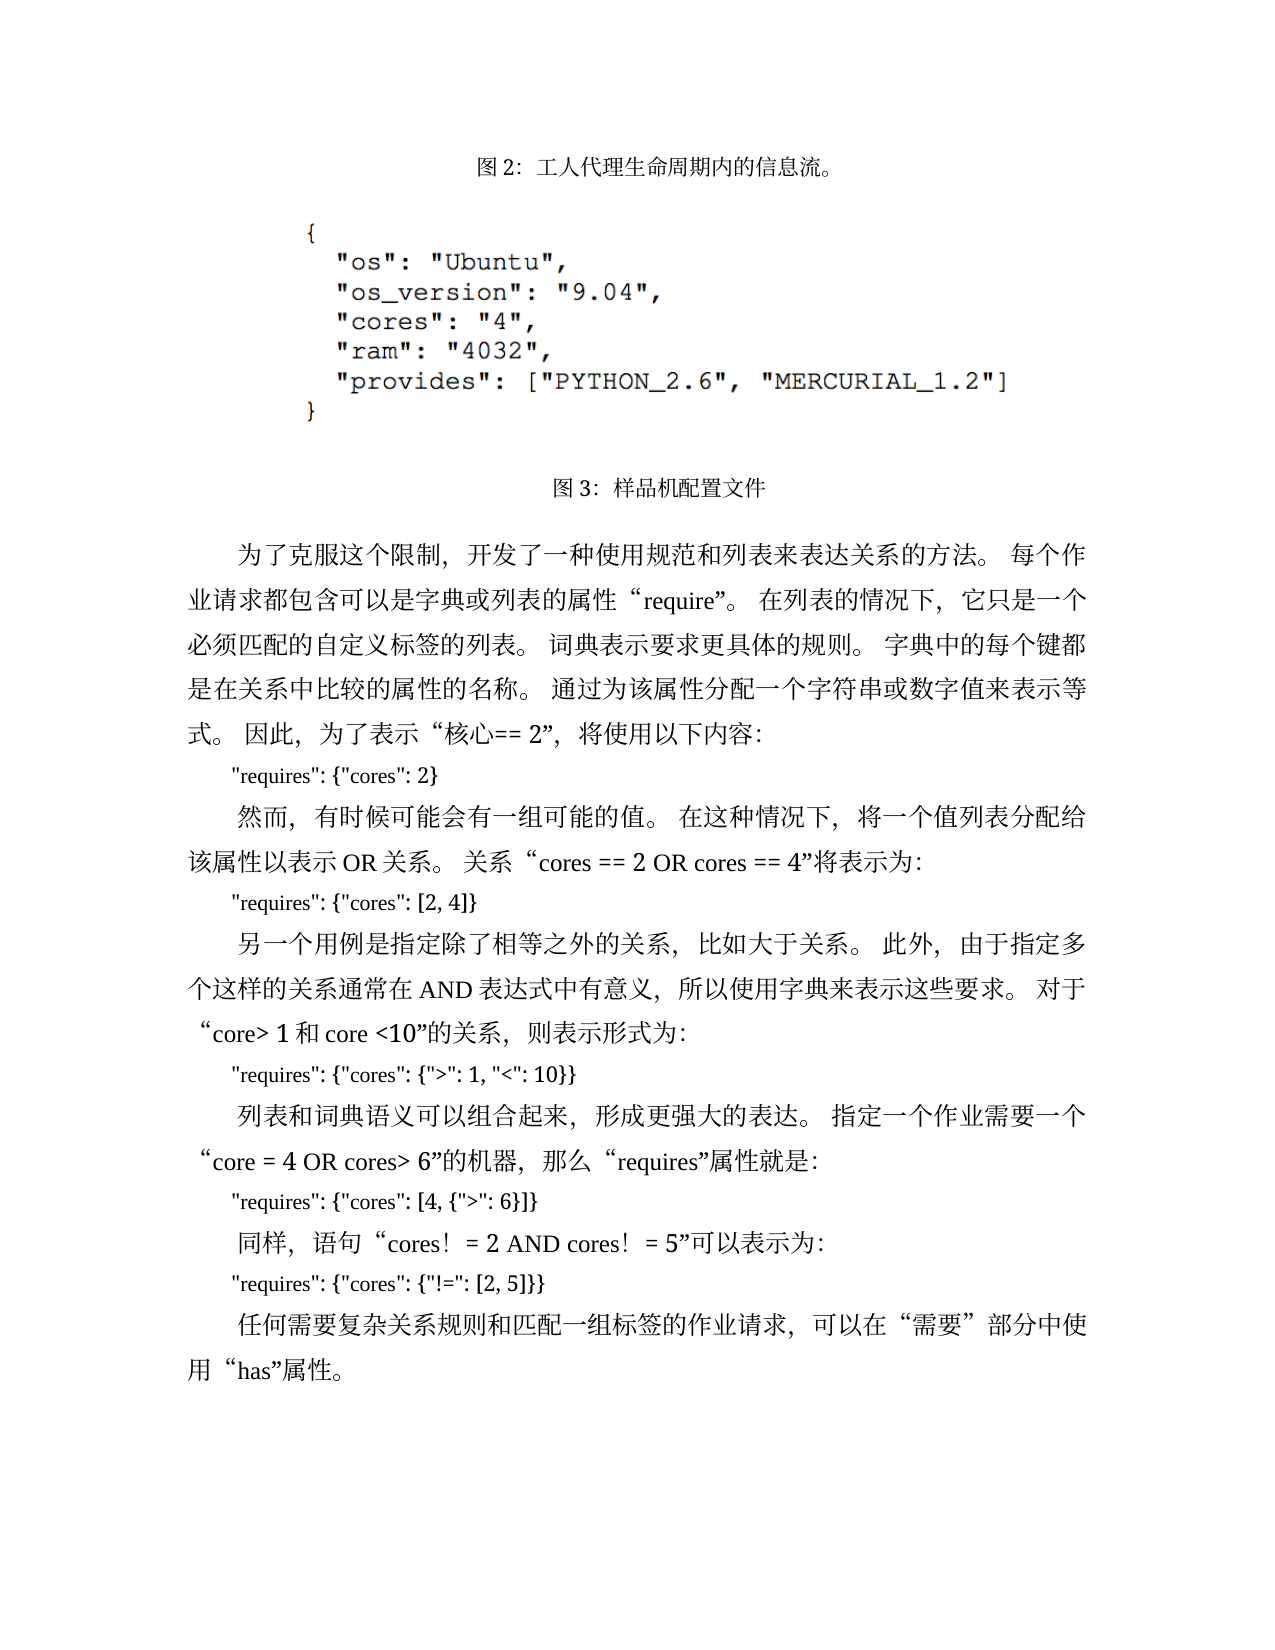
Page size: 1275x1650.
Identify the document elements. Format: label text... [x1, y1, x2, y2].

text "requires": {"cores": {"!=": [2, 5]}} [187, 1268, 1087, 1298]
text "requires": {"cores": {">": 1, "<": 10}} [187, 1059, 1087, 1089]
text "requires": {"cores": [2, 4]} [187, 887, 1087, 917]
text 然而，有时候可能会有一组可能的值。 在这种情况下，将一个值列表分配给该属性以表示OR关系。 关系“cores == 2 OR cores == 4”将表示为： [187, 797, 1087, 878]
text 图2：工人代理生命周期内的信息流。 [187, 150, 1087, 182]
text 为了克服这个限制，开发了一种使用规范和列表来表达关系的方法。 每个作业请求都包含可以是字典或列表的属性“require”。 在列表的情况下，它只是一个必须匹配的自定义标签的列表。 词典表示要求更具体的规则。 字典中的每个键都是在关系中比较的属性的名称。 通过为该属性分配一个字符串或数字值来表示等式。 因此，为了表示“核心== 2”，将使用以下内容： [187, 535, 1087, 751]
text 列表和词典语义可以组合起来，形成更强大的表达。 指定一个作业需要一个“core = 4 OR cores> 6”的机器，那么“requires”属性就是： [187, 1096, 1087, 1177]
text 任何需要复杂关系规则和匹配一组标签的作业请求，可以在“需要”部分中使用“has”属性。 [187, 1306, 1087, 1387]
picture [287, 214, 1038, 438]
text 同样，语句“cores！= 2 AND cores！= 5”可以表示为： [187, 1223, 1087, 1259]
text "requires": {"cores": 2} [187, 760, 1087, 790]
text "requires": {"cores": [4, {">": 6}]} [187, 1186, 1087, 1216]
text 图3：样品机配置文件 [187, 471, 1087, 503]
text 另一个用例是指定除了相等之外的关系，比如大于关系。 此外，由于指定多个这样的关系通常在AND表达式中有意义，所以使用字典来表示这些要求。 对于“core> 1和core <10”的关系，则表示形式为： [187, 924, 1087, 1050]
